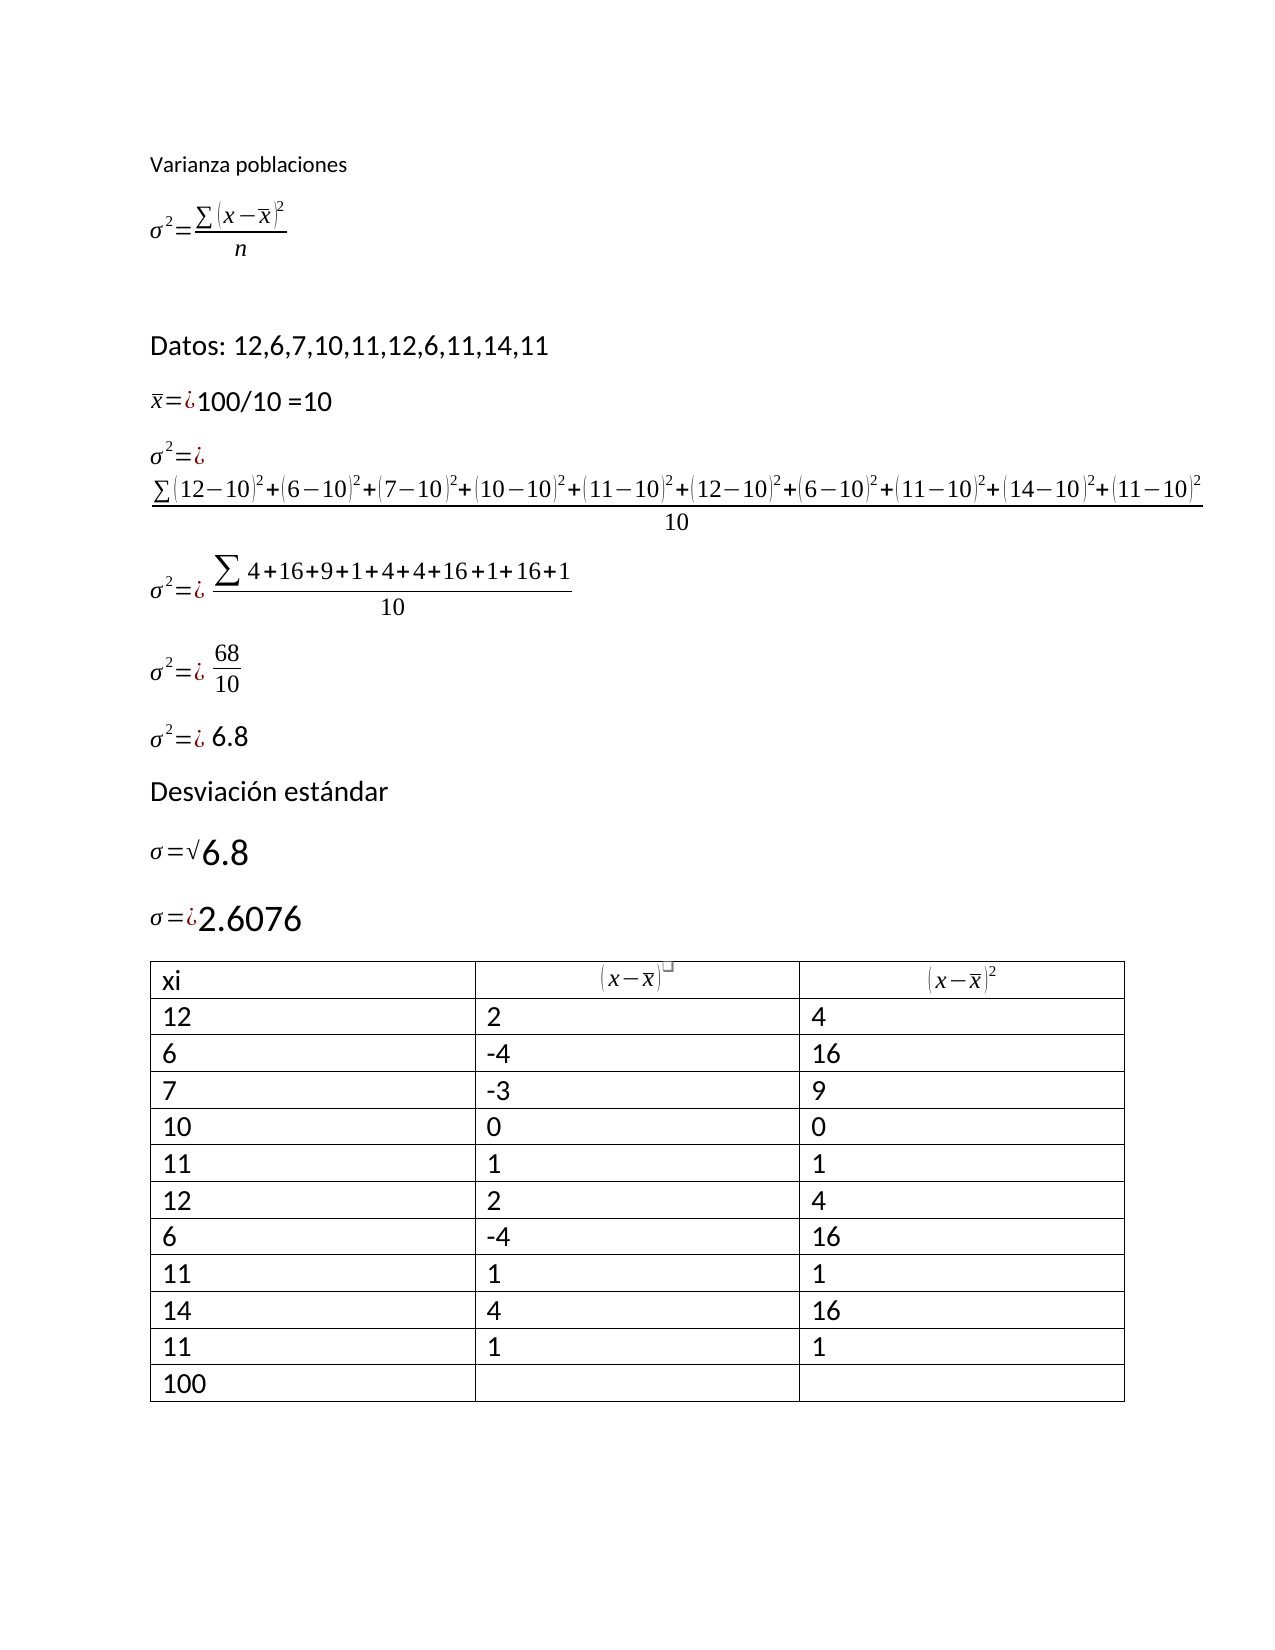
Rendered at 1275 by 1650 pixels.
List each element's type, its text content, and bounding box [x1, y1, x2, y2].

table_cell 11 [151, 1145, 475, 1181]
table_cell -4 [476, 1035, 799, 1071]
table_cell [476, 1365, 799, 1401]
table_cell 1 [800, 1145, 1124, 1181]
table_header xi [151, 962, 475, 997]
table_cell 4 [476, 1292, 799, 1327]
table_cell 14 [151, 1292, 475, 1327]
table_cell 100 [151, 1365, 475, 1401]
table_cell 4 [800, 999, 1124, 1034]
table_cell 12 [151, 999, 475, 1034]
table_cell 0 [476, 1109, 799, 1144]
text 6.8 [150, 828, 1125, 874]
table_cell -3 [476, 1072, 799, 1107]
table_cell 11 [151, 1255, 475, 1291]
table_cell 9 [800, 1072, 1124, 1107]
text Desviación estándar [150, 773, 1125, 809]
table_cell 16 [800, 1219, 1124, 1254]
table_cell 4 [800, 1182, 1124, 1217]
table_cell 12 [151, 1182, 475, 1217]
table_cell 1 [800, 1329, 1124, 1364]
table_cell 6 [151, 1035, 475, 1071]
table_cell 2 [476, 1182, 799, 1217]
table_cell 2 [476, 999, 799, 1034]
table_cell 1 [476, 1255, 799, 1291]
table_cell 16 [800, 1292, 1124, 1327]
text 2.6076 [150, 894, 1125, 940]
text 6.8 [150, 718, 1125, 754]
table_cell 0 [800, 1109, 1124, 1144]
table_cell 10 [151, 1109, 475, 1144]
text Datos: 12,6,7,10,11,12,6,11,14,11 [150, 327, 1125, 363]
table_header [476, 962, 799, 997]
text Varianza poblaciones [150, 150, 1125, 178]
table_cell 11 [151, 1329, 475, 1364]
table_header [800, 962, 1124, 997]
table_cell -4 [476, 1219, 799, 1254]
table_cell 1 [800, 1255, 1124, 1291]
table_cell 1 [476, 1329, 799, 1364]
table_cell 16 [800, 1035, 1124, 1071]
table_cell 7 [151, 1072, 475, 1107]
table_cell 1 [476, 1145, 799, 1181]
table_cell 6 [151, 1219, 475, 1254]
text 100/10 =10 [150, 383, 1125, 418]
table_cell [800, 1365, 1124, 1401]
